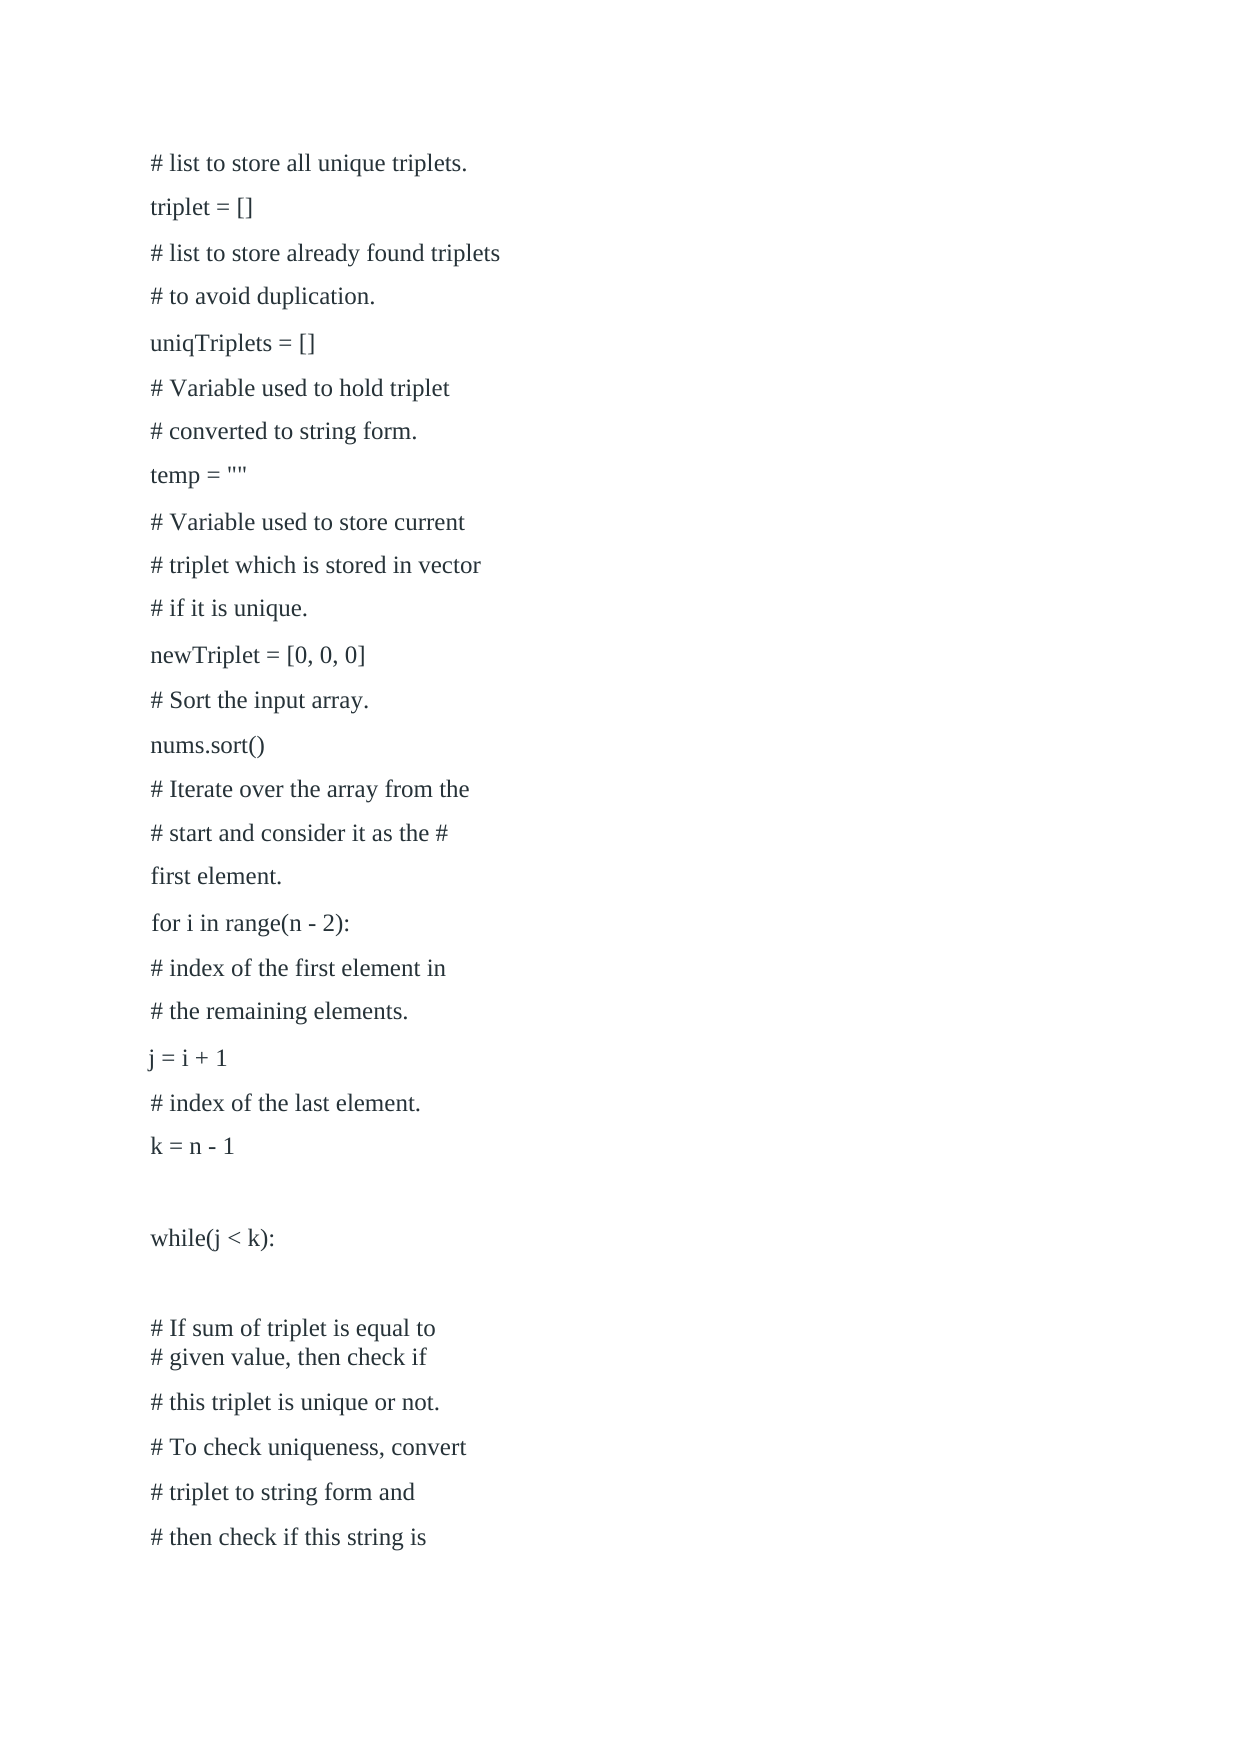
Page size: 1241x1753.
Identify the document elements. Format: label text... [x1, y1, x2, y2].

text # If sum of triplet is equal to [150, 1313, 1088, 1342]
text # Sort the input array. [150, 685, 1088, 713]
text # given value, then check if [150, 1342, 1088, 1371]
text nums.sort() [150, 730, 1088, 758]
text # index of the last element. k = n - 1 [150, 1088, 421, 1160]
text uniqTriplets = [] [150, 328, 1088, 357]
text # Variable used to store current # triplet which is stored in vector # if it is unique. [150, 507, 481, 622]
text # index of the first element in # the remaining elements. [150, 953, 447, 1025]
text # triplet to string form and [150, 1477, 1088, 1506]
text while(j < k): [150, 1223, 1088, 1252]
text # To check uniqueness, convert [150, 1432, 1088, 1461]
text # Variable used to hold triplet # converted to string form. temp = "" [150, 373, 450, 488]
text # Iterate over the array from the # start and consider it as the # first element. [150, 774, 470, 890]
text newTriplet = [0, 0, 0] [150, 640, 1088, 669]
text # this triplet is unique or not. [150, 1387, 1088, 1416]
text # then check if this string is [150, 1522, 1088, 1551]
text j = i + 1 [148, 1043, 1088, 1071]
text # list to store already found triplets # to avoid duplication. [150, 238, 501, 310]
text for i in range(n - 2): [151, 908, 1088, 936]
text # list to store all unique triplets. triplet = [] [150, 148, 468, 220]
